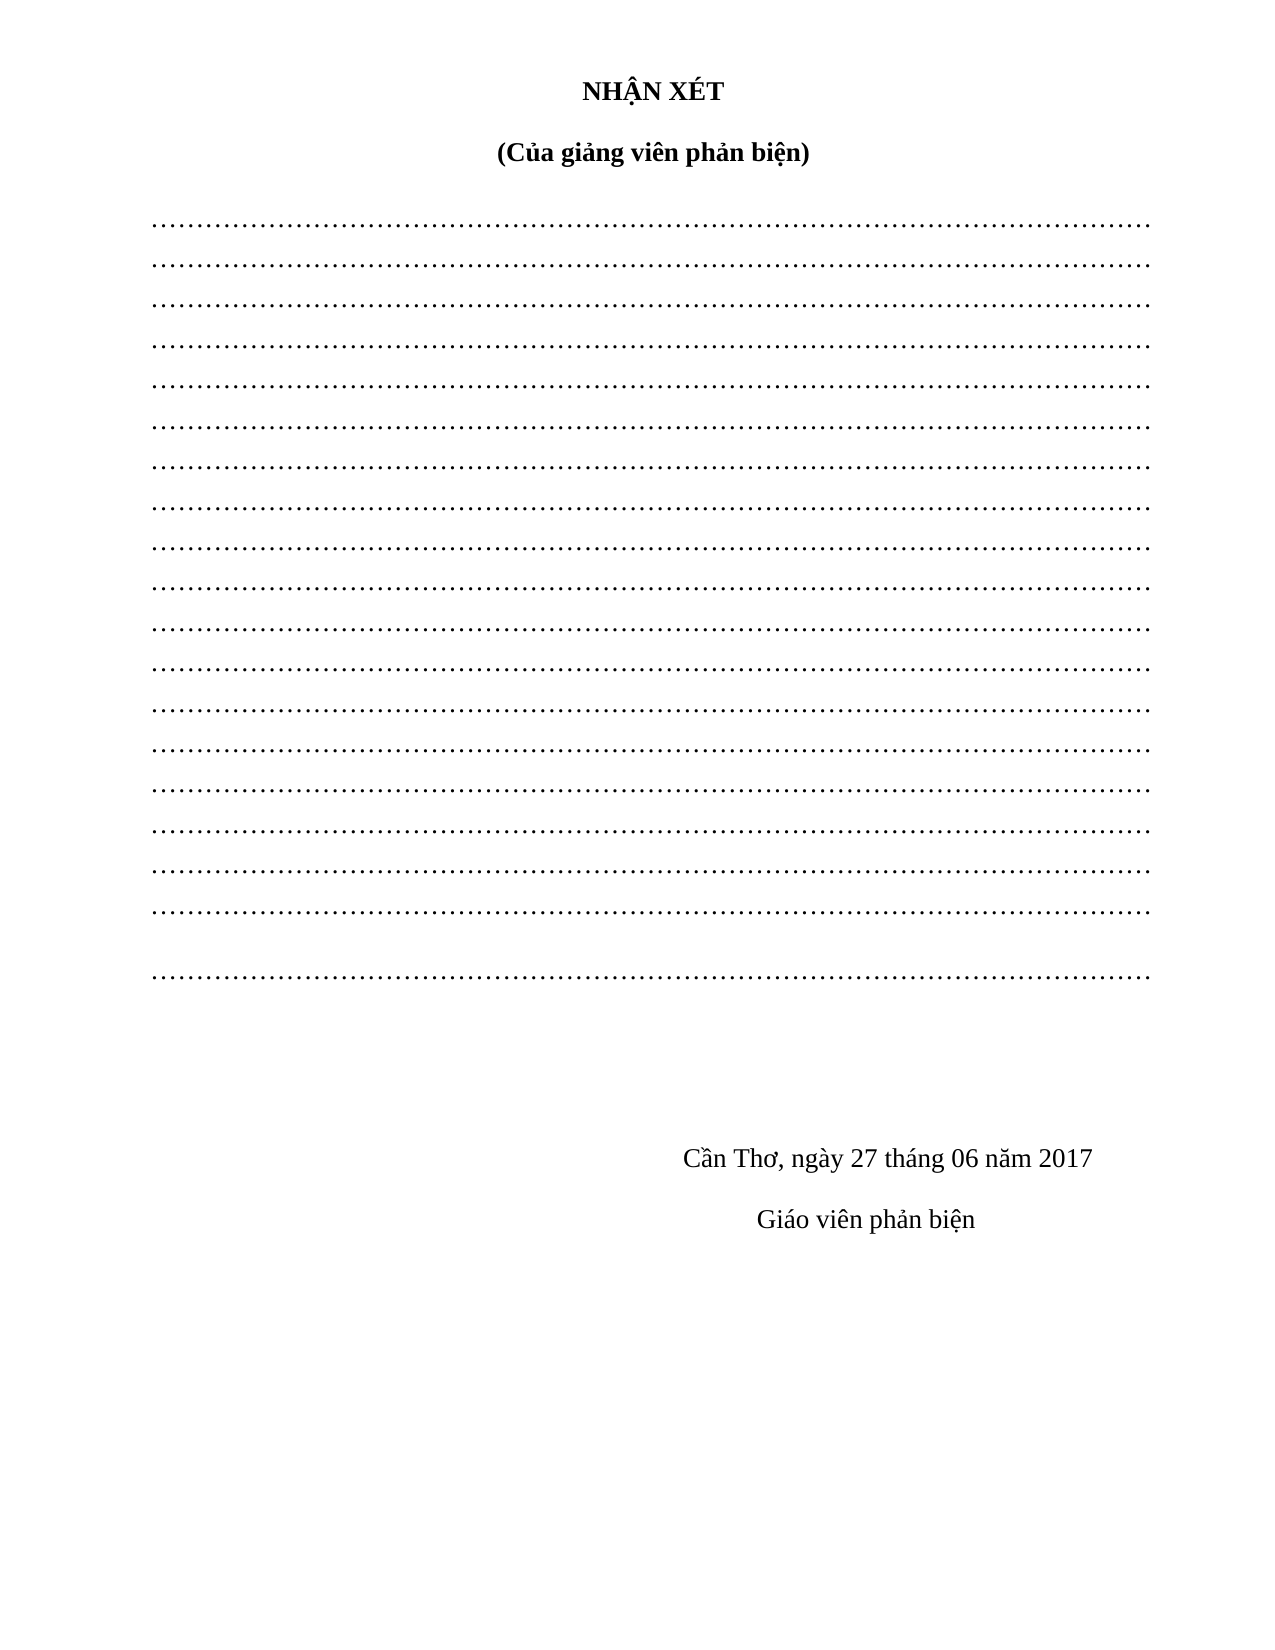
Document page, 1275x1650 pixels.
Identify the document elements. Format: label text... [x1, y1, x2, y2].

text Giáo viên phản biện [682, 1203, 1156, 1234]
text Cần Thơ, ngày 27 tháng 06 năm 2017 [608, 1142, 1156, 1173]
text (Của giảng viên phản biện) [150, 136, 1156, 167]
text ………………………………………………………………………………………………… [150, 954, 1156, 985]
text NHẬN XÉT [150, 75, 1156, 106]
text ……………………………………………………………………………………………………………………………………………………………………………………………………………………………………………………………………………………………………………………………………………………………………………………………………………………………………………………………………………………………………………………………………………………………………………………………………………………………………………………………………………………………………………………………………………………………………………………………………………………………………………………………………………………………………………………………………………………………………………………………………………………………………………………………………………………………………………………………………………………………………………………………………………………………………………………………………………………………………………………………………………………………………………………………………………………………………………………………………………………………………………………………………………………………………………………………………………………………………………………………………………………………………………………………………………………………………………………………………………………………………………… [150, 202, 1156, 920]
